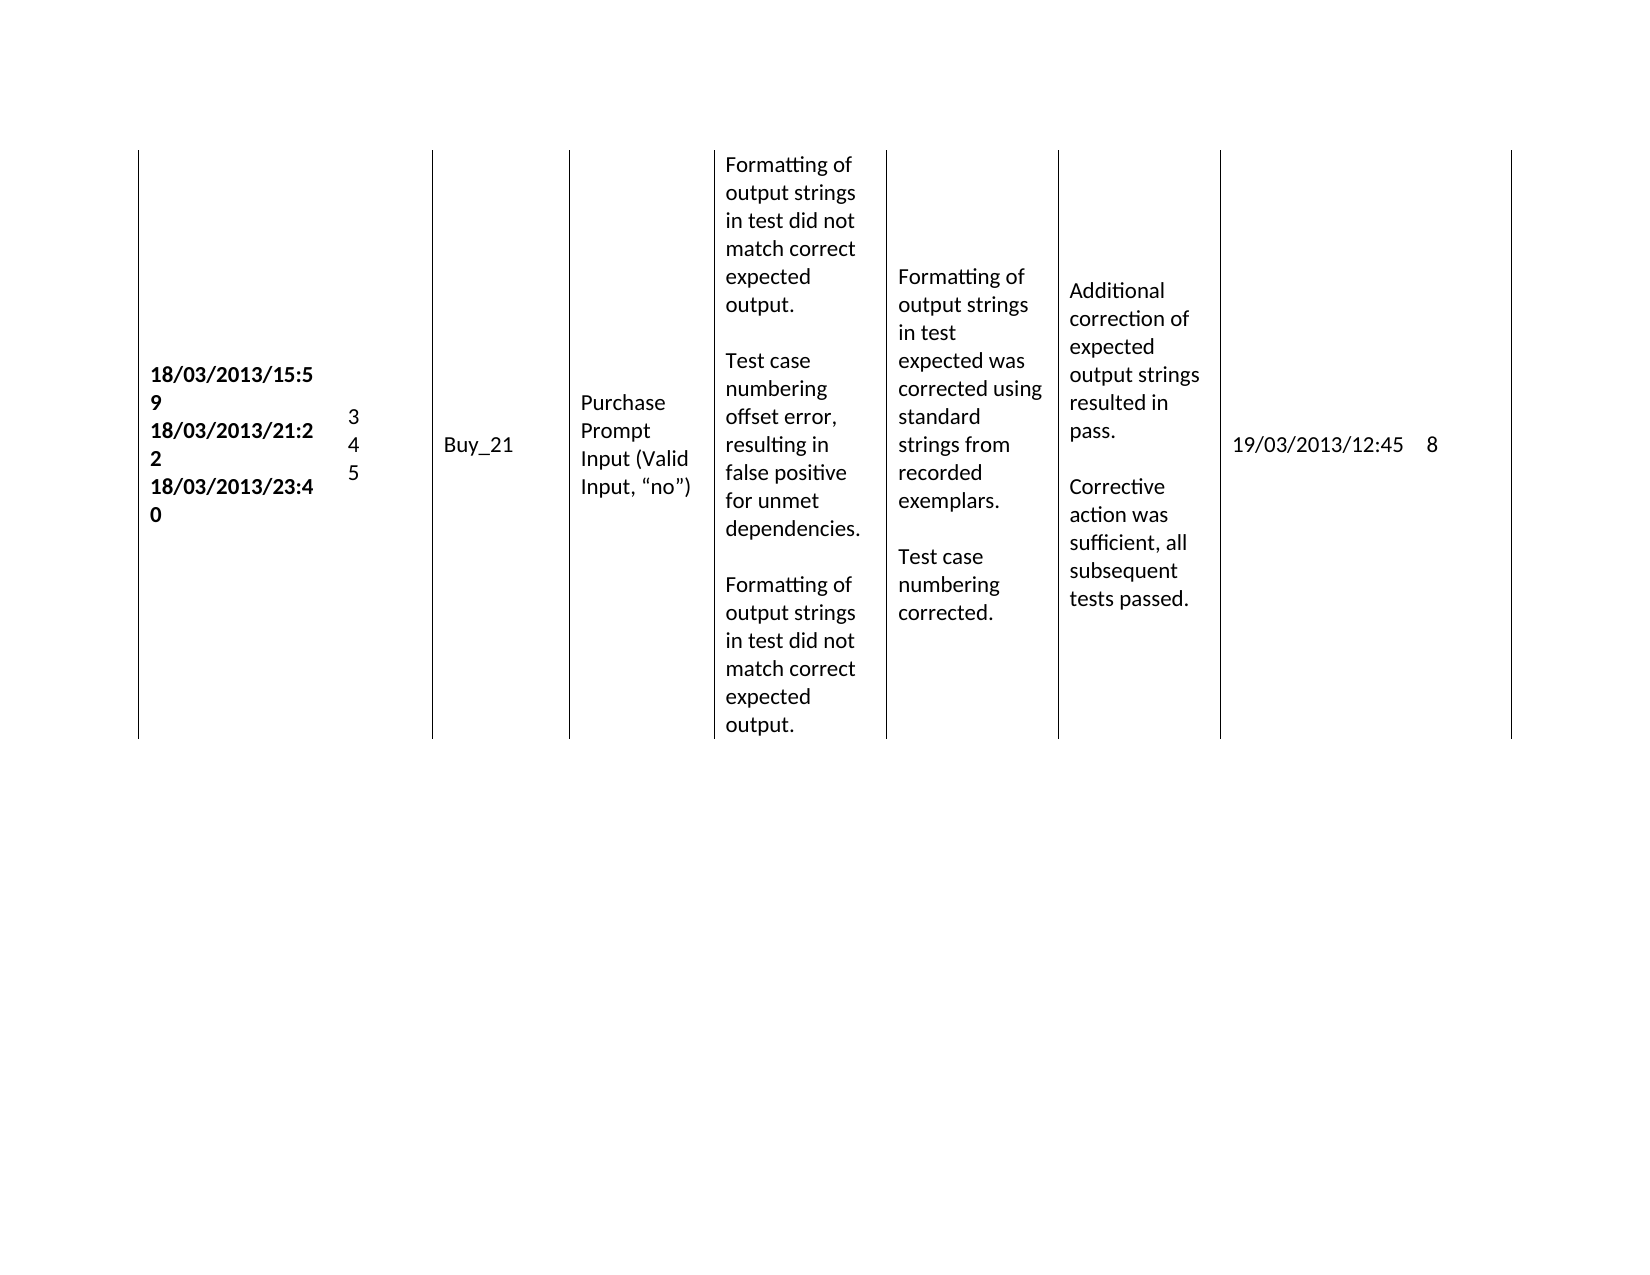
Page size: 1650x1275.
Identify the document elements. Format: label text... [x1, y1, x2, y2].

table_cell Additional correction of expected output strings resulted in pass. Corrective action was sufficient, all subsequent tests passed. [1059, 150, 1220, 738]
table_cell Purchase Prompt Input (Valid Input, “no”) [570, 150, 714, 738]
table_cell 19/03/2013/12:45 [1221, 150, 1415, 738]
table_cell Formatting of output strings in test did not match correct expected output. Test case numbering offset error, resulting in false positive for unmet dependencies. Formatting of output strings in test did not match correct expected output. [715, 150, 886, 738]
table_cell Formatting of output strings in test expected was corrected using standard strings from recorded exemplars. Test case numbering corrected. [887, 150, 1058, 738]
table_cell Buy_21 [433, 150, 569, 738]
table_cell 8 [1415, 150, 1511, 738]
table_cell 18/03/2013/15:59 18/03/2013/21:22 18/03/2013/23:40 [139, 150, 336, 738]
table_cell 3 4 5 [336, 150, 432, 738]
